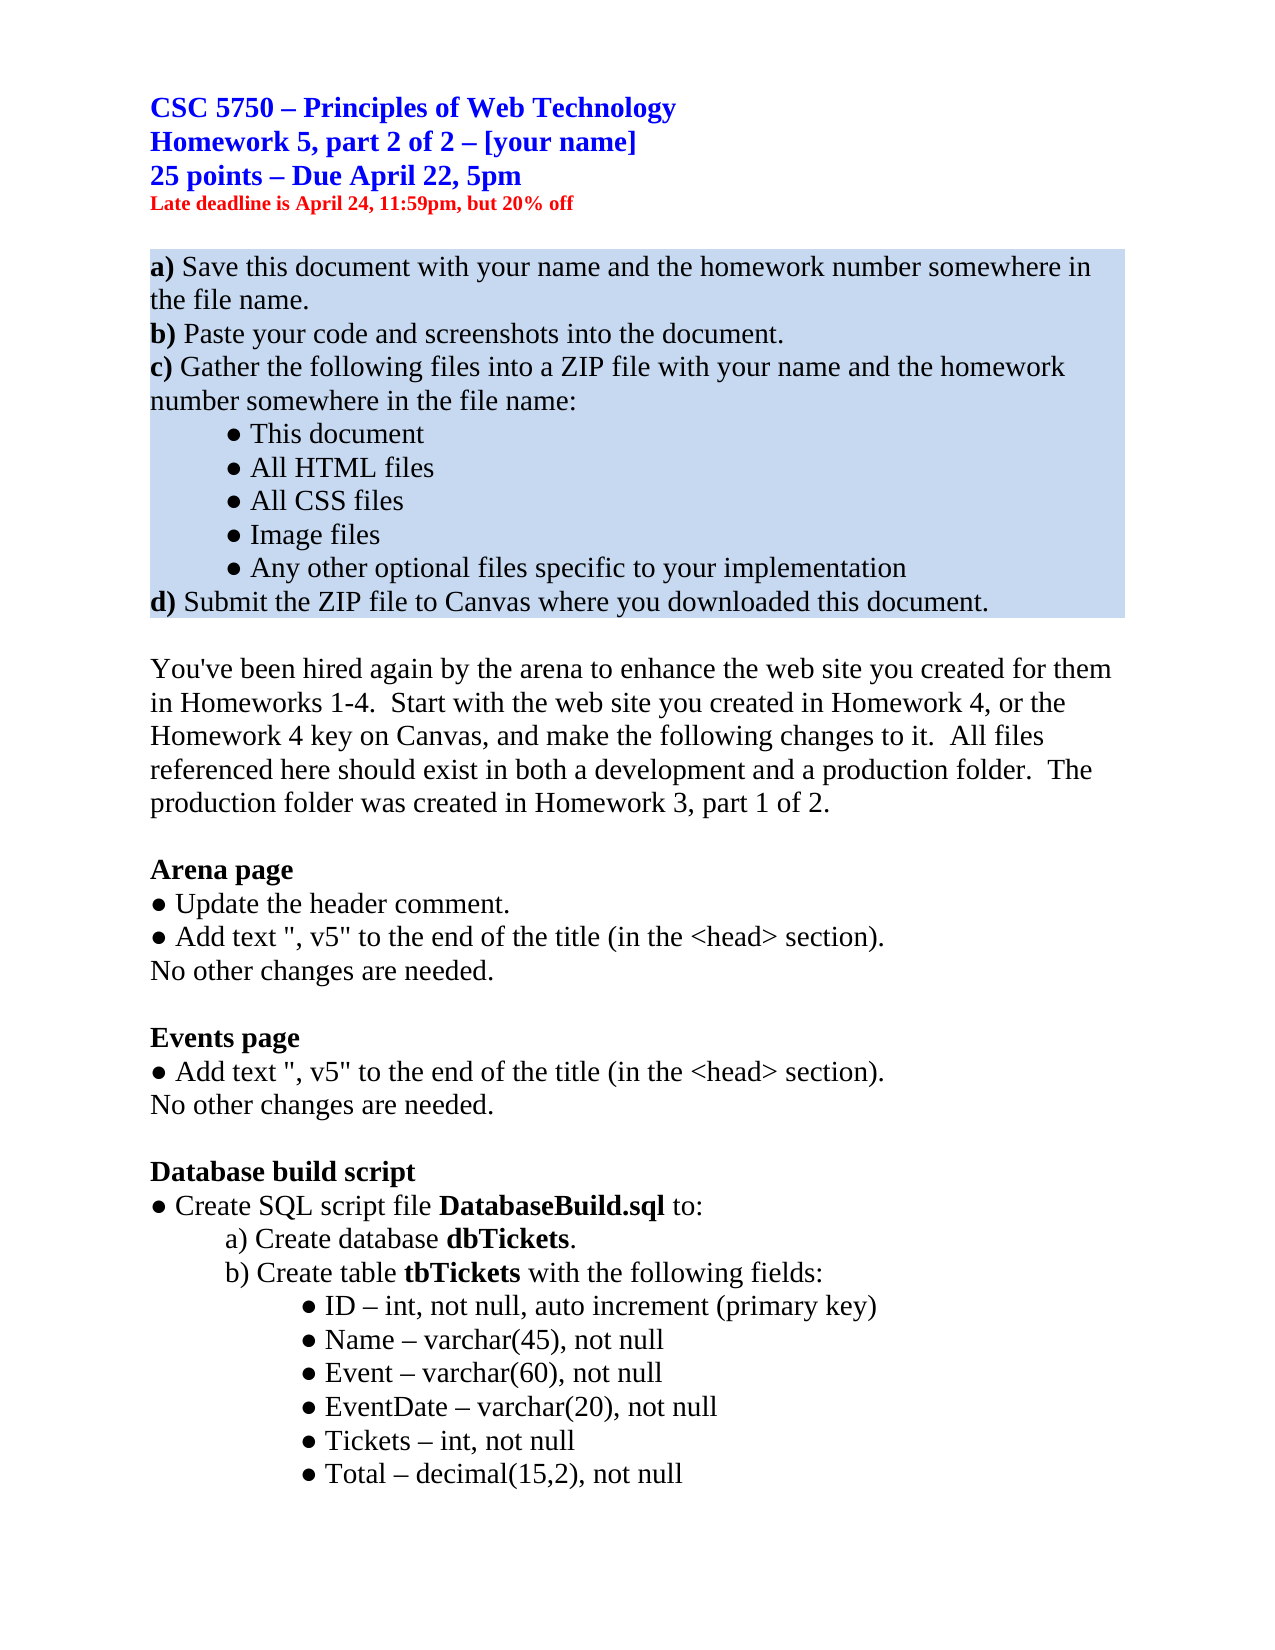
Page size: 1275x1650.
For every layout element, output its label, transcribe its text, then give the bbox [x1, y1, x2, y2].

text ● Name – varchar(45), not null [150, 1322, 1125, 1356]
text ● Update the header comment. [150, 886, 1125, 919]
text No other changes are needed. [150, 953, 1125, 987]
text No other changes are needed. [150, 1087, 1125, 1121]
text You've been hired again by the arena to enhance the web site you created for them in Homeworks 1-4. Start with the web site you created in Homework 4, or the Homework 4 key on Canvas, and make the following changes to it. All files referenced here should exist in both a development and a production folder. The production folder was created in Homework 3, part 1 of 2. [150, 651, 1125, 819]
text Database build script [150, 1154, 1125, 1188]
text 25 points – Due April 22, 5pm [150, 158, 1125, 191]
text ● Create SQL script file DatabaseBuild.sql to: [150, 1188, 1125, 1221]
text ● All HTML files [150, 450, 1125, 483]
text c) Gather the following files into a ZIP file with your name and the homework number somewhere in the file name: [150, 349, 1125, 416]
text ● Add text ", v5" to the end of the title (in the <head> section). [150, 919, 1125, 953]
text ● Tickets – int, not null [150, 1423, 1125, 1456]
text Events page [150, 1020, 1125, 1054]
text a) Save this document with your name and the homework number somewhere in the file name. [150, 249, 1125, 316]
text CSC 5750 – Principles of Web Technology [150, 91, 1125, 124]
text d) Submit the ZIP file to Canvas where you downloaded this document. [150, 584, 1125, 618]
text ● All CSS files [150, 483, 1125, 517]
text a) Create database dbTickets. [150, 1221, 1125, 1255]
text Arena page [150, 852, 1125, 886]
text ● ID – int, not null, auto increment (primary key) [150, 1288, 1125, 1322]
text ● Add text ", v5" to the end of the title (in the <head> section). [150, 1054, 1125, 1087]
text Homework 5, part 2 of 2 – [your name] [150, 124, 1125, 158]
text b) Create table tbTickets with the following fields: [150, 1255, 1125, 1288]
text ● Total – decimal(15,2), not null [150, 1456, 1125, 1490]
text b) Paste your code and screenshots into the document. [150, 316, 1125, 349]
text ● Any other optional files specific to your implementation [150, 551, 1125, 584]
text ● This document [150, 416, 1125, 450]
text ● Image files [150, 517, 1125, 551]
text ● EventDate – varchar(20), not null [150, 1389, 1125, 1423]
text Late deadline is April 24, 11:59pm, but 20% off [150, 191, 1125, 215]
text ● Event – varchar(60), not null [150, 1356, 1125, 1389]
